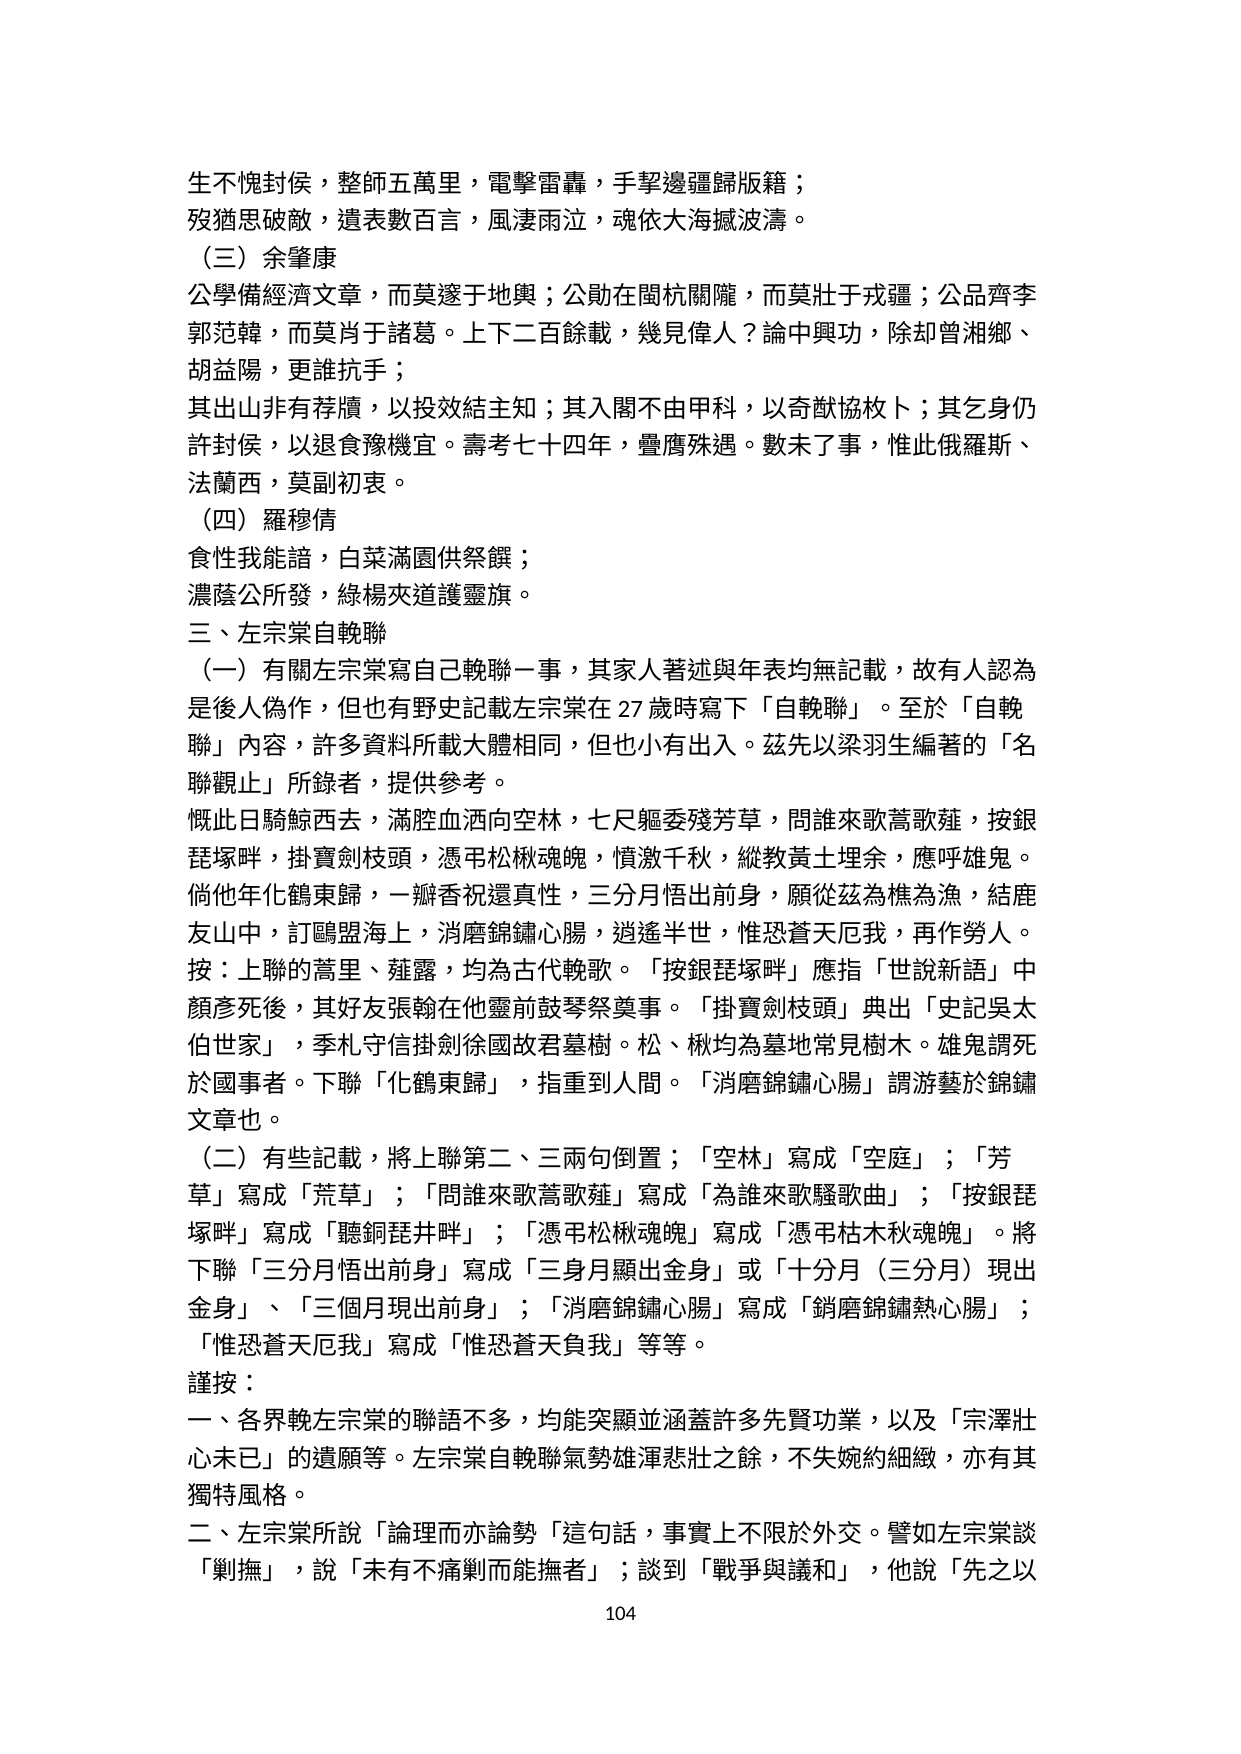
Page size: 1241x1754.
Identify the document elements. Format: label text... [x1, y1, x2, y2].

text 公學備經濟文章，而莫邃于地輿；公勛在閩杭關隴，而莫壯于戎疆；公品齊李郭范韓，而莫肖于諸葛。上下二百餘載，幾見偉人？論中興功，除却曾湘鄉、胡益陽，更誰抗手； [187, 275, 1053, 387]
text （四）羅穆倩 [187, 500, 1053, 537]
text 歿猶思破敵，遺表數百言，風淒雨泣，魂依大海撼波濤。 [187, 200, 1053, 237]
text 慨此日騎鯨西去，滿腔血洒向空林，七尺軀委殘芳草，問誰來歌蒿歌薤，按銀琵塚畔，掛寶劍枝頭，憑弔松楸魂魄，憤激千秋，縱教黃土埋余，應呼雄鬼。 [187, 800, 1053, 875]
text 食性我能諳，白菜滿園供祭饌； [187, 537, 1053, 575]
text （二）有些記載，將上聯第二、三兩句倒置；「空林」寫成「空庭」；「芳草」寫成「荒草」；「問誰來歌蒿歌薤」寫成「為誰來歌騷歌曲」；「按銀琵塚畔」寫成「聽銅琵井畔」；「憑弔松楸魂魄」寫成「憑弔枯木秋魂魄」。將下聯「三分月悟出前身」寫成「三身月顯出金身」或「十分月（三分月）現出金身」、「三個月現出前身」；「消磨錦鏽心腸」寫成「銷磨錦鏽熱心腸」；「惟恐蒼天厄我」寫成「惟恐蒼天負我」等等。 [187, 1137, 1053, 1362]
text 謹按： [187, 1362, 1053, 1400]
text 一、各界輓左宗棠的聯語不多，均能突顯並涵蓋許多先賢功業，以及「宗澤壯心未已」的遺願等。左宗棠自輓聯氣勢雄渾悲壯之餘，不失婉約細緻，亦有其獨特風格。 [187, 1400, 1053, 1512]
text 其出山非有荐牘，以投效結主知；其入閣不由甲科，以奇猷協枚卜；其乞身仍許封侯，以退食豫機宜。壽考七十四年，疊膺殊遇。數未了事，惟此俄羅斯、法蘭西，莫副初衷。 [187, 387, 1053, 500]
text 按：上聯的蒿里、薤露，均為古代輓歌。「按銀琵塚畔」應指「世說新語」中顏彥死後，其好友張翰在他靈前鼓琴祭奠事。「掛寶劍枝頭」典出「史記吳太伯世家」，季札守信掛劍徐國故君墓樹。松、楸均為墓地常見樹木。雄鬼謂死於國事者。下聯「化鶴東歸」，指重到人間。「消磨錦鏽心腸」謂游藝於錦鏽文章也。 [187, 950, 1053, 1137]
text 濃蔭公所發，綠楊夾道護靈旗。 [187, 575, 1053, 612]
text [187, 1512, 1053, 1587]
text （三）余肇康 [187, 237, 1053, 275]
text 倘他年化鶴東歸，ㄧ瓣香祝還真性，三分月悟出前身，願從茲為樵為漁，結鹿友山中，訂鷗盟海上，消磨錦鏽心腸，逍遙半世，惟恐蒼天厄我，再作勞人。 [187, 875, 1053, 950]
text 三、左宗棠自輓聯 [187, 612, 1053, 650]
text 生不愧封侯，整師五萬里，電擊雷轟，手挈邊疆歸版籍； [187, 162, 1053, 200]
text （一）有關左宗棠寫自己輓聯ㄧ事，其家人著述與年表均無記載，故有人認為是後人偽作，但也有野史記載左宗棠在27歲時寫下「自輓聯」。至於「自輓聯」內容，許多資料所載大體相同，但也小有出入。茲先以梁羽生編著的「名聯觀止」所錄者，提供參考。 [187, 650, 1053, 800]
